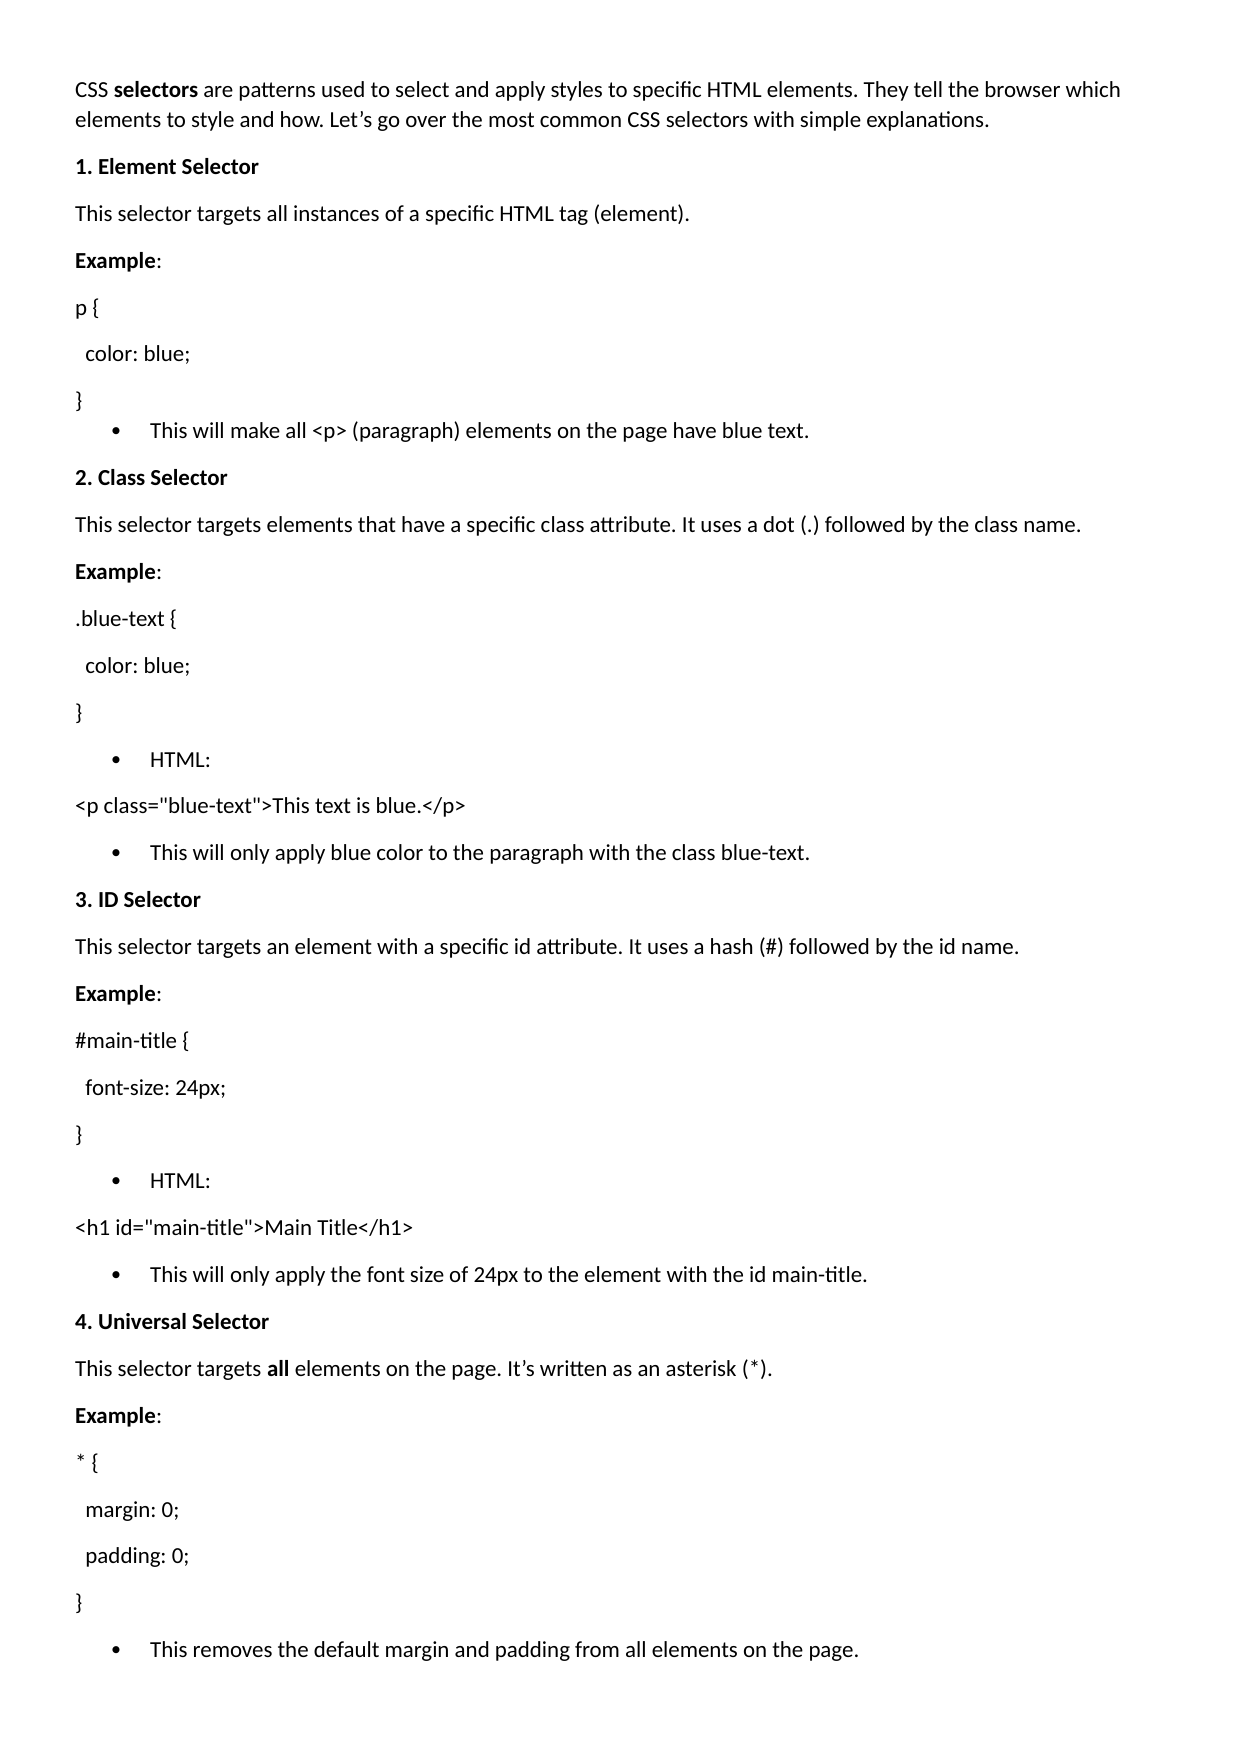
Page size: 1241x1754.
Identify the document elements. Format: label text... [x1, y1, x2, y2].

text } [75, 1588, 1165, 1617]
text #main-title { [75, 1026, 1165, 1054]
text } [75, 386, 1165, 414]
list HTML: [112, 745, 1165, 773]
text color: blue; [75, 339, 1165, 368]
text This selector targets an element with a specific id attribute. It uses a hash (#) followed by the id name. [75, 932, 1165, 960]
list This removes the default margin and padding from all elements on the page. [112, 1635, 1165, 1663]
text padding: 0; [75, 1542, 1165, 1570]
text } [75, 1120, 1165, 1148]
text This selector targets elements that have a specific class attribute. It uses a dot (.) followed by the class name. [75, 510, 1165, 538]
text <h1 id="main-title">Main Title</h1> [75, 1213, 1165, 1242]
text Example: [75, 557, 1165, 585]
text <p class="blue-text">This text is blue.</p> [75, 792, 1165, 820]
text This selector targets all instances of a specific HTML tag (element). [75, 199, 1165, 227]
text This selector targets all elements on the page. It’s written as an asterisk (*). [75, 1354, 1165, 1382]
text } [75, 698, 1165, 726]
text Example: [75, 979, 1165, 1007]
text .blue-text { [75, 604, 1165, 632]
text 3. ID Selector [75, 885, 1165, 913]
text 2. Class Selector [75, 463, 1165, 492]
list HTML: [112, 1167, 1165, 1195]
text color: blue; [75, 651, 1165, 679]
text p { [75, 293, 1165, 321]
list This will only apply the font size of 24px to the element with the id main-title. [112, 1260, 1165, 1288]
list This will only apply blue color to the paragraph with the class blue-text. [112, 838, 1165, 867]
text font-size: 24px; [75, 1073, 1165, 1101]
list This will make all <p> (paragraph) elements on the page have blue text. [112, 417, 1165, 445]
text CSS selectors are patterns used to select and apply styles to specific HTML elements. They tell the browser which elements to style and how. Let’s go over the most common CSS selectors with simple explanations. [75, 75, 1165, 133]
text * { [75, 1448, 1165, 1476]
text 1. Element Selector [75, 152, 1165, 180]
text Example: [75, 246, 1165, 274]
text 4. Universal Selector [75, 1307, 1165, 1335]
text margin: 0; [75, 1495, 1165, 1523]
text Example: [75, 1401, 1165, 1429]
